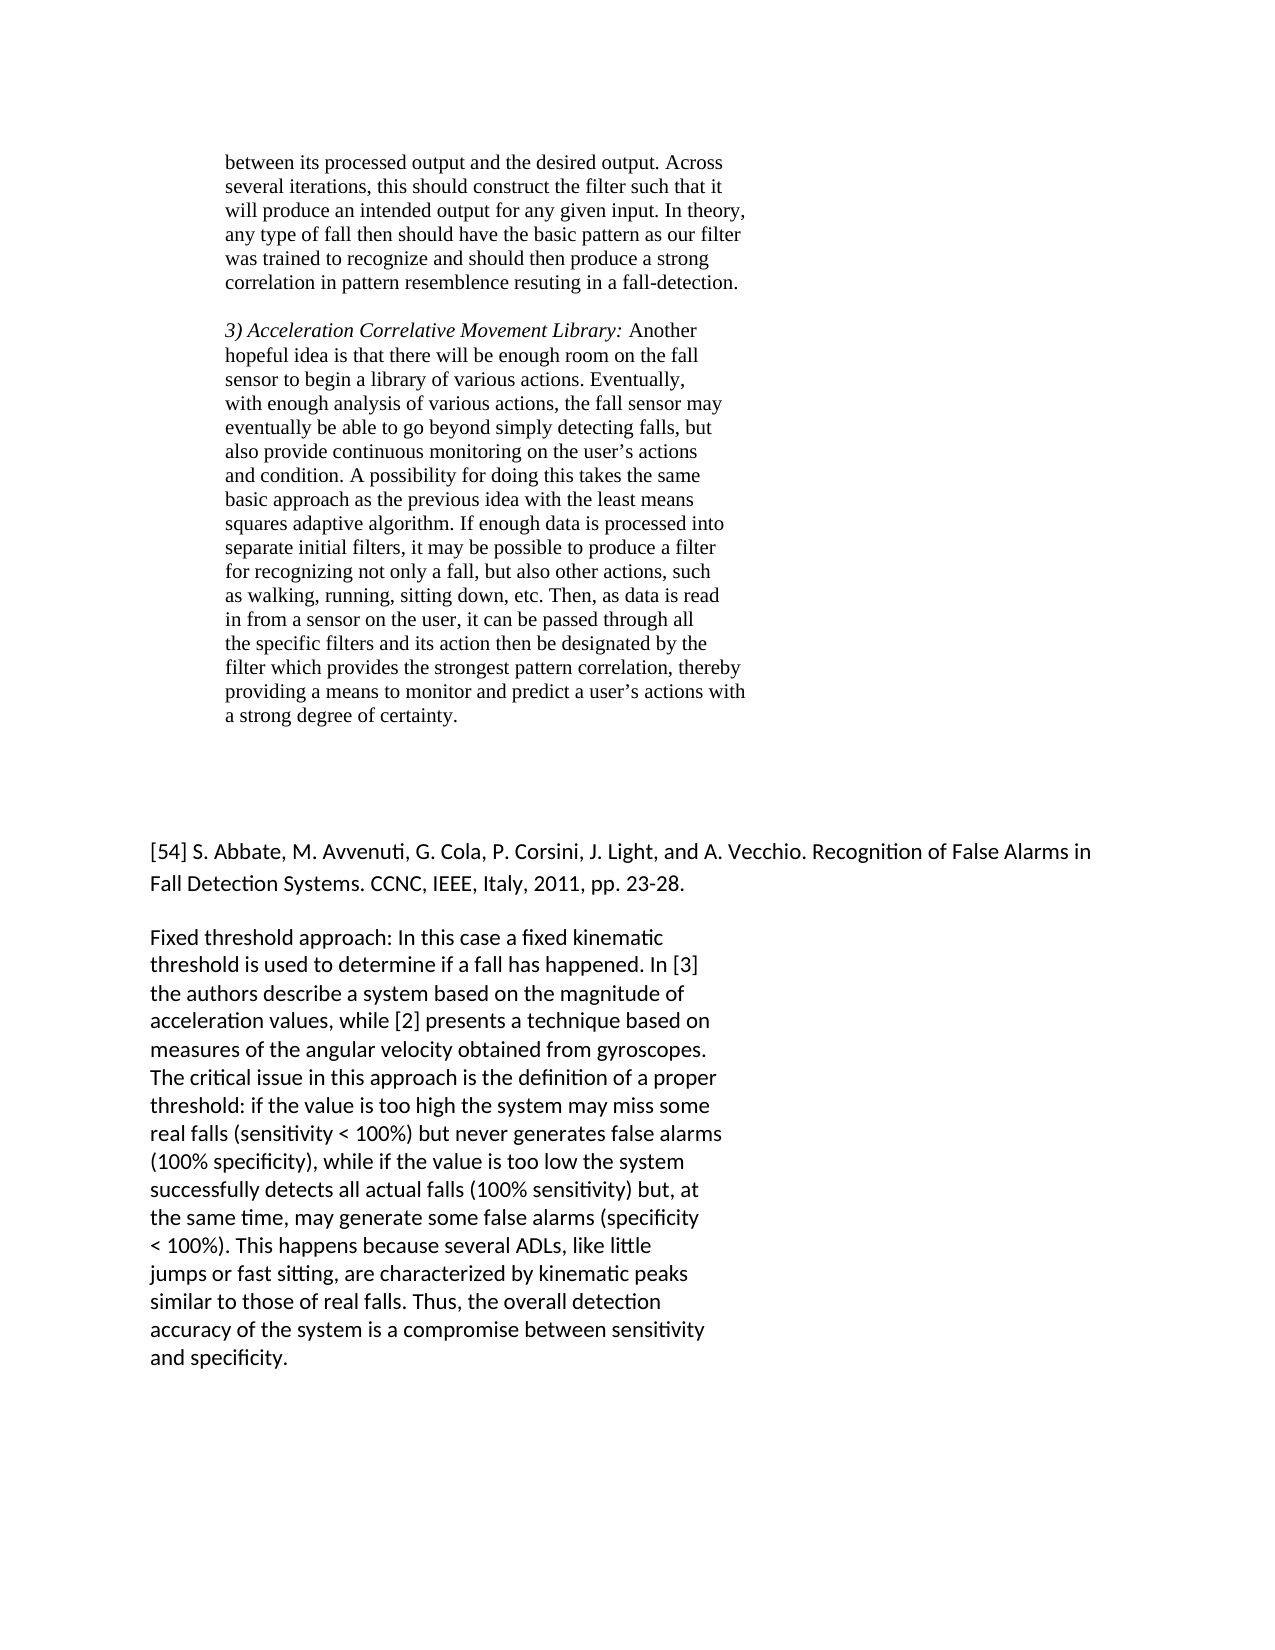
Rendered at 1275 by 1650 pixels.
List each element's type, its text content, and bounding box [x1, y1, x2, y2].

text any type of fall then should have the basic pattern as our filter [225, 222, 1125, 246]
text eventually be able to go beyond simply detecting falls, but [225, 415, 1125, 439]
text similar to those of real falls. Thus, the overall detection [150, 1287, 1125, 1315]
text (100% specificity), while if the value is too low the system [150, 1147, 1125, 1175]
text accuracy of the system is a compromise between sensitivity [150, 1315, 1125, 1343]
text for recognizing not only a fall, but also other actions, such [225, 559, 1125, 583]
text successfully detects all actual falls (100% sensitivity) but, at [150, 1175, 1125, 1203]
text squares adaptive algorithm. If enough data is processed into [225, 511, 1125, 535]
text basic approach as the previous idea with the least means [225, 487, 1125, 511]
text Fixed threshold approach: In this case a fixed kinematic [150, 923, 1125, 951]
text acceleration values, while [2] presents a technique based on [150, 1007, 1125, 1035]
text sensor to begin a library of various actions. Eventually, [225, 367, 1125, 391]
text correlation in pattern resemblence resuting in a fall-detection. [225, 270, 1125, 294]
text also provide continuous monitoring on the user’s actions [225, 439, 1125, 463]
text will produce an intended output for any given input. In theory, [225, 198, 1125, 222]
text in from a sensor on the user, it can be passed through all [225, 607, 1125, 631]
text 3) Acceleration Correlative Movement Library: Another [225, 318, 1125, 342]
text the specific filters and its action then be designated by the [225, 631, 1125, 655]
text and specificity. [150, 1343, 1125, 1371]
text threshold is used to determine if a fall has happened. In [3] [150, 951, 1125, 979]
text several iterations, this should construct the filter such that it [225, 174, 1125, 198]
text < 100%). This happens because several ADLs, like little [150, 1231, 1125, 1259]
text the authors describe a system based on the magnitude of [150, 979, 1125, 1007]
text between its processed output and the desired output. Across [225, 150, 1125, 174]
text hopeful idea is that there will be enough room on the fall [225, 342, 1125, 367]
text the same time, may generate some false alarms (specificity [150, 1203, 1125, 1231]
text The critical issue in this approach is the definition of a proper [150, 1063, 1125, 1091]
text jumps or fast sitting, are characterized by kinematic peaks [150, 1259, 1125, 1287]
text and condition. A possibility for doing this takes the same [225, 463, 1125, 487]
text a strong degree of certainty. [225, 703, 1125, 727]
text [54] S. Abbate, M. Avvenuti, G. Cola, P. Corsini, J. Light, and A. Vecchio. Recognition of False Alarms in Fall Detection Systems. CCNC, IEEE, Italy, 2011, pp. 23-28. [150, 837, 1125, 898]
text threshold: if the value is too high the system may miss some [150, 1091, 1125, 1119]
text real falls (sensitivity < 100%) but never generates false alarms [150, 1119, 1125, 1147]
text filter which provides the strongest pattern correlation, thereby [225, 655, 1125, 679]
text with enough analysis of various actions, the fall sensor may [225, 391, 1125, 415]
text measures of the angular velocity obtained from gyroscopes. [150, 1035, 1125, 1063]
text providing a means to monitor and predict a user’s actions with [225, 679, 1125, 703]
text was trained to recognize and should then produce a strong [225, 246, 1125, 270]
text separate initial filters, it may be possible to produce a filter [225, 535, 1125, 559]
text as walking, running, sitting down, etc. Then, as data is read [225, 583, 1125, 607]
